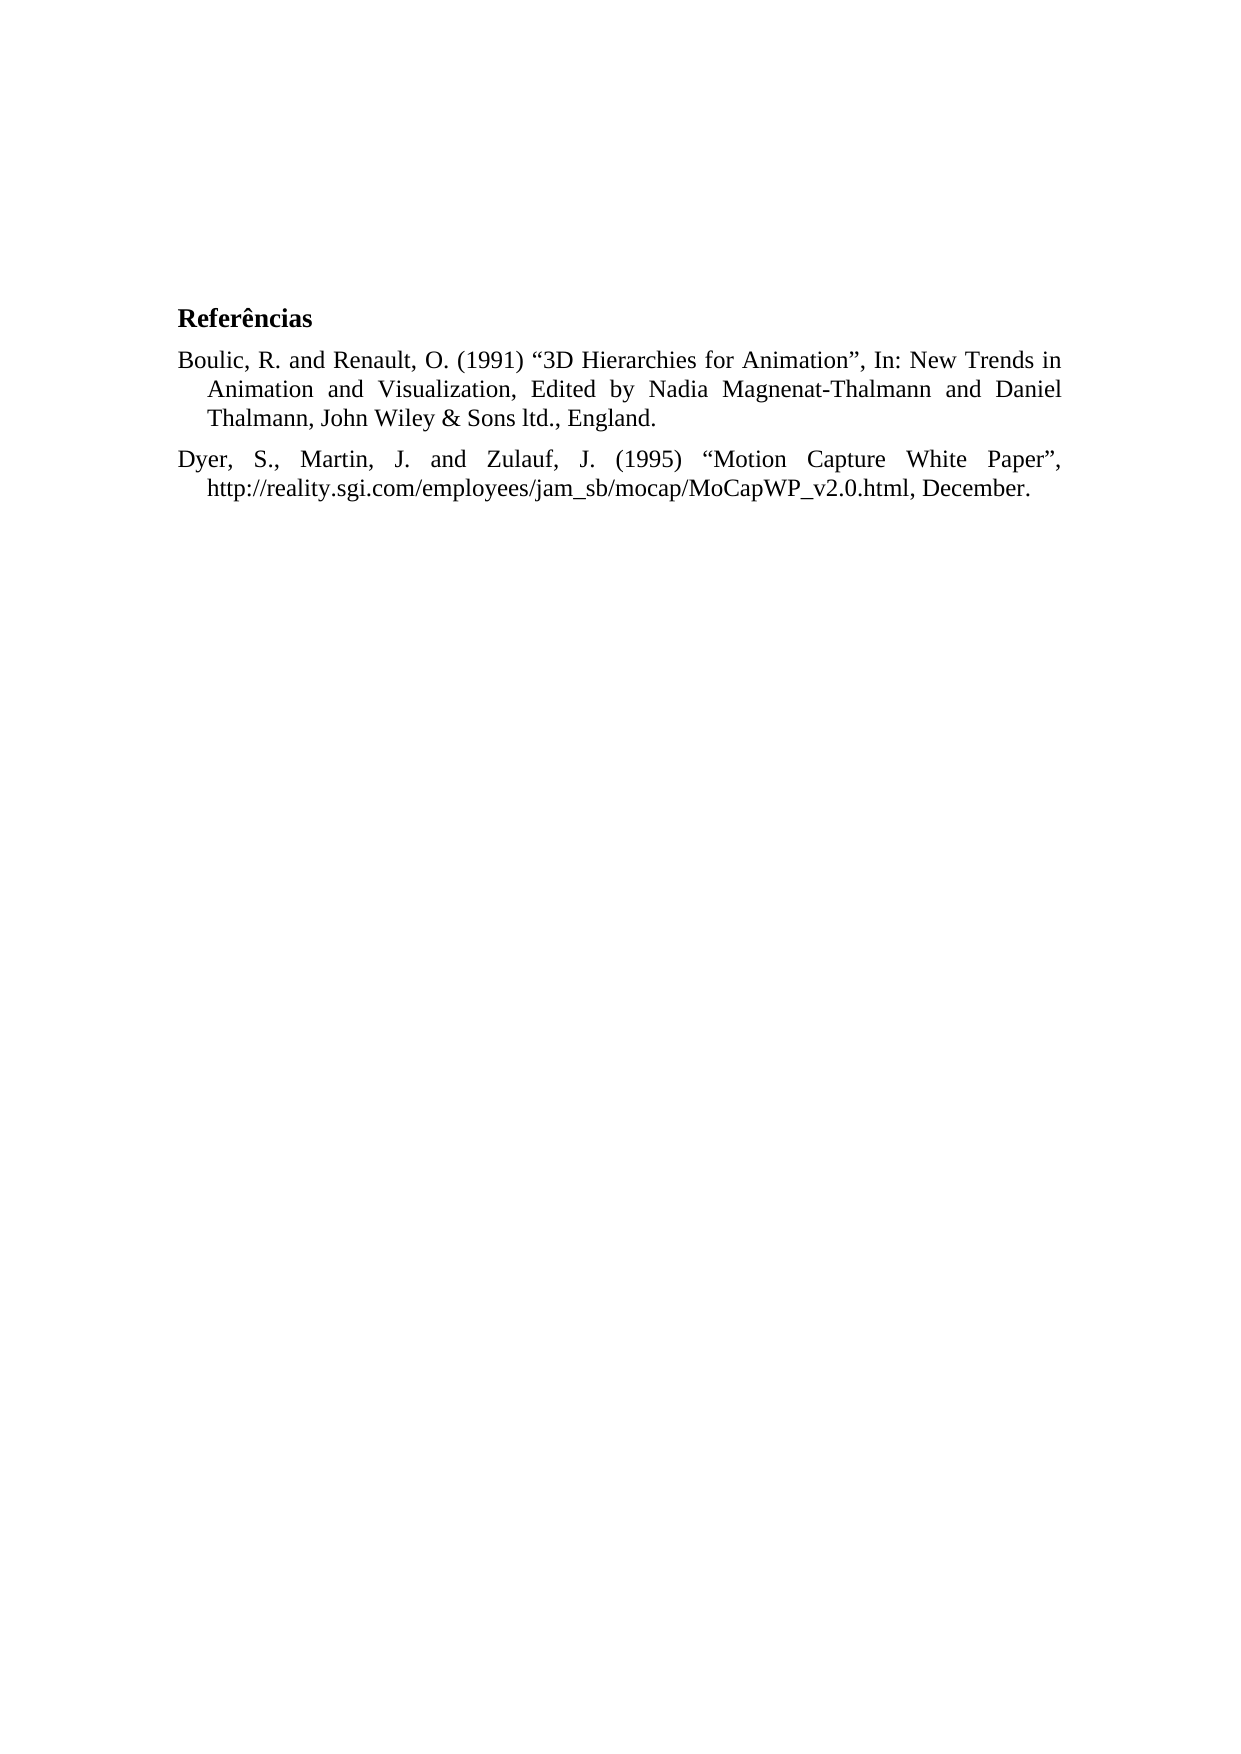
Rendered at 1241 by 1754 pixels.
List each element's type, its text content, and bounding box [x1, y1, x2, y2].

text Dyer, S., Martin, J. and Zulauf, J. (1995) “Motion Capture White Paper”, http://reality.sgi.com/employees/jam_sb/mocap/MoCapWP_v2.0.html, December. [177, 444, 1063, 502]
text Boulic, R. and Renault, O. (1991) “3D Hierarchies for Animation”, In: New Trends in Animation and Visualization, Edited by Nadia Magnenat-Thalmann and Daniel Thalmann, John Wiley & Sons ltd., England. [177, 345, 1063, 432]
subtitle Referências [177, 302, 1063, 333]
